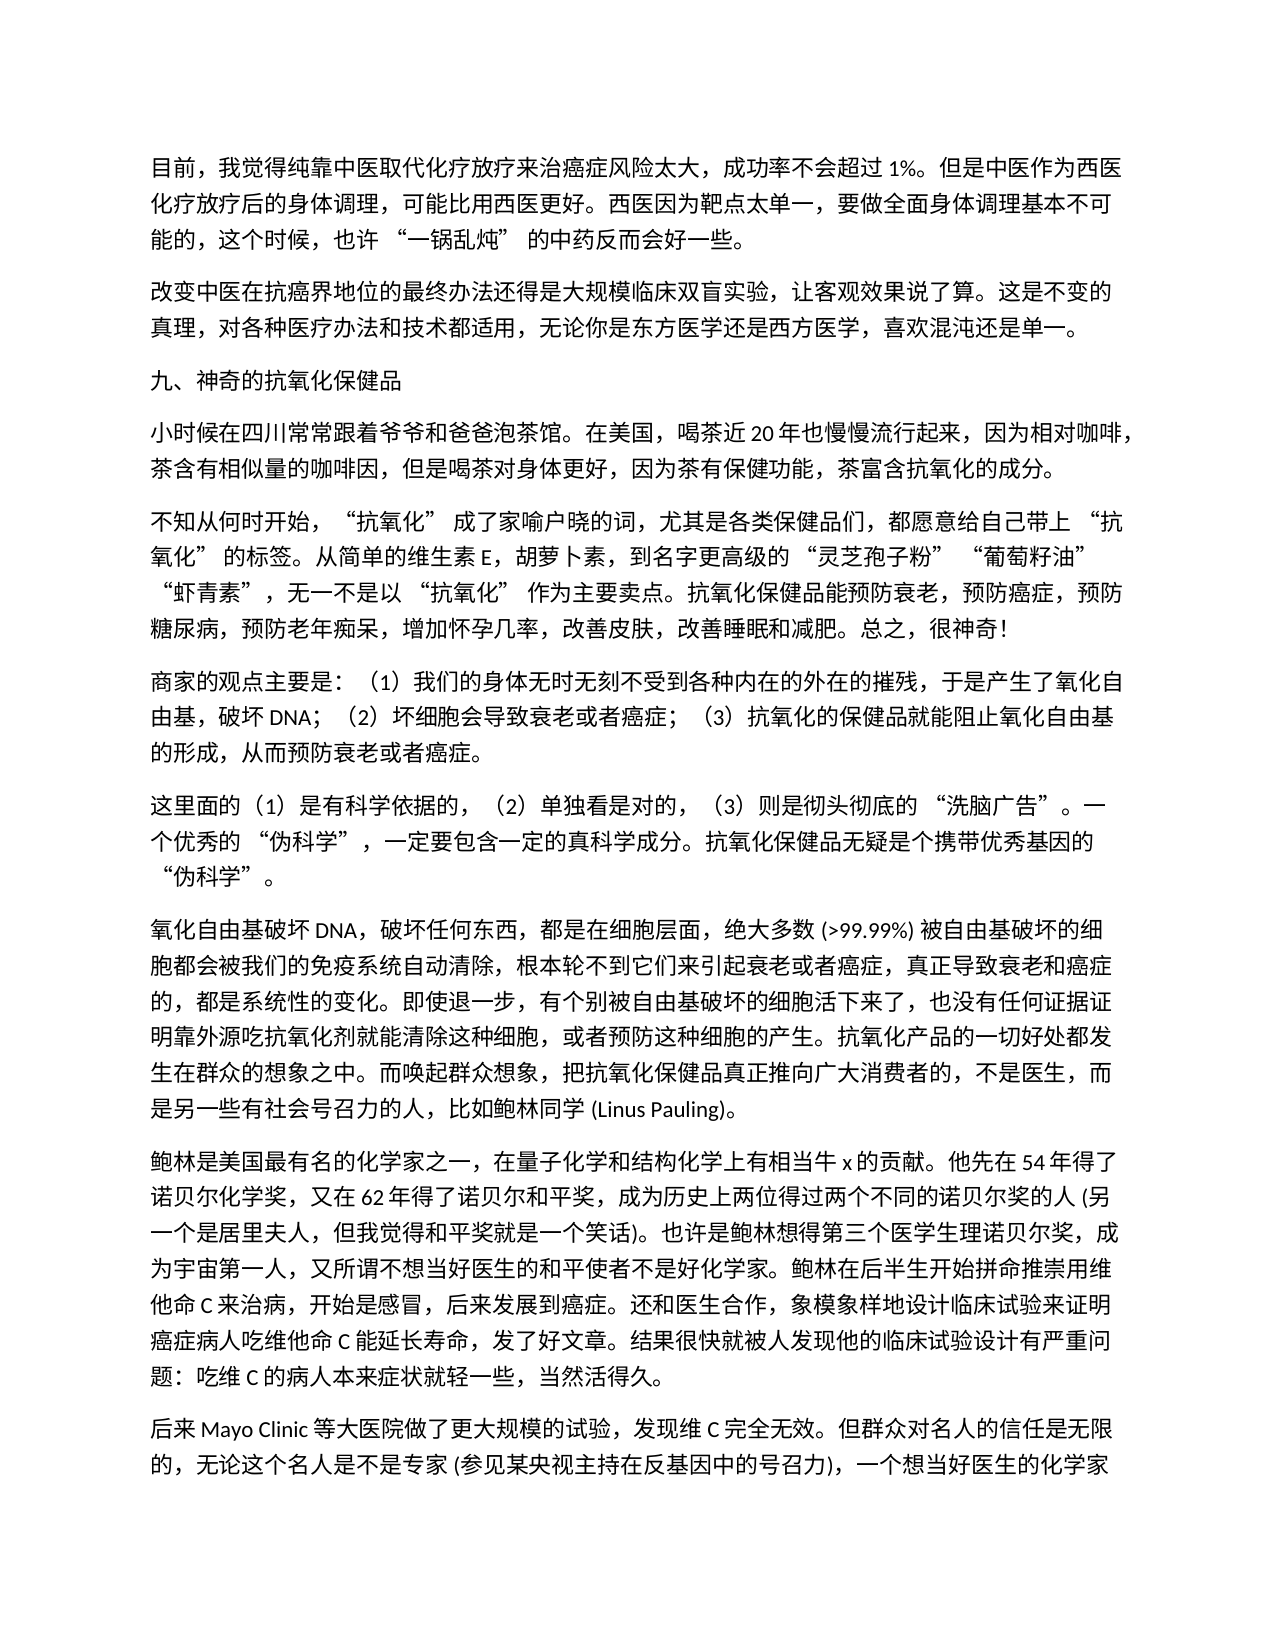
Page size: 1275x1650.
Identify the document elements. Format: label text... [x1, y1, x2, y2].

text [150, 1411, 1125, 1480]
text 目前，我觉得纯靠中医取代化疗放疗来治癌症风险太大，成功率不会超过1%。但是中医作为西医化疗放疗后的身体调理，可能比用西医更好。西医因为靶点太单一，要做全面身体调理基本不可能的，这个时候，也许 “一锅乱炖” 的中药反而会好一些。 [150, 150, 1125, 255]
text 九、神奇的抗氧化保健品 [150, 362, 1125, 396]
text 这里面的（1）是有科学依据的，（2）单独看是对的，（3）则是彻头彻底的 “洗脑广告”。一个优秀的 “伪科学”，一定要包含一定的真科学成分。抗氧化保健品无疑是个携带优秀基因的 “伪科学”。 [150, 787, 1125, 892]
text 不知从何时开始，“抗氧化” 成了家喻户晓的词，尤其是各类保健品们，都愿意给自己带上 “抗氧化” 的标签。从简单的维生素E，胡萝卜素，到名字更高级的 “灵芝孢子粉” “葡萄籽油” “虾青素”，无一不是以 “抗氧化” 作为主要卖点。抗氧化保健品能预防衰老，预防癌症，预防糖尿病，预防老年痴呆，增加怀孕几率，改善皮肤，改善睡眠和减肥。总之，很神奇！ [150, 503, 1125, 644]
text 商家的观点主要是：（1）我们的身体无时无刻不受到各种内在的外在的摧残，于是产生了氧化自由基，破坏DNA；（2）坏细胞会导致衰老或者癌症；（3）抗氧化的保健品就能阻止氧化自由基的形成，从而预防衰老或者癌症。 [150, 663, 1125, 768]
text 鲍林是美国最有名的化学家之一，在量子化学和结构化学上有相当牛x的贡献。他先在54年得了诺贝尔化学奖，又在62年得了诺贝尔和平奖，成为历史上两位得过两个不同的诺贝尔奖的人 (另一个是居里夫人，但我觉得和平奖就是一个笑话)。也许是鲍林想得第三个医学生理诺贝尔奖，成为宇宙第一人，又所谓不想当好医生的和平使者不是好化学家。鲍林在后半生开始拼命推崇用维他命C来治病，开始是感冒，后来发展到癌症。还和医生合作，象模象样地设计临床试验来证明癌症病人吃维他命C能延长寿命，发了好文章。结果很快就被人发现他的临床试验设计有严重问题：吃维C的病人本来症状就轻一些，当然活得久。 [150, 1143, 1125, 1392]
text 氧化自由基破坏DNA，破坏任何东西，都是在细胞层面，绝大多数 (>99.99%) 被自由基破坏的细胞都会被我们的免疫系统自动清除，根本轮不到它们来引起衰老或者癌症，真正导致衰老和癌症的，都是系统性的变化。即使退一步，有个别被自由基破坏的细胞活下来了，也没有任何证据证明靠外源吃抗氧化剂就能清除这种细胞，或者预防这种细胞的产生。抗氧化产品的一切好处都发生在群众的想象之中。而唤起群众想象，把抗氧化保健品真正推向广大消费者的，不是医生，而是另一些有社会号召力的人，比如鲍林同学 (Linus Pauling)。 [150, 912, 1125, 1124]
text 改变中医在抗癌界地位的最终办法还得是大规模临床双盲实验，让客观效果说了算。这是不变的真理，对各种医疗办法和技术都适用，无论你是东方医学还是西方医学，喜欢混沌还是单一。 [150, 274, 1125, 343]
text 小时候在四川常常跟着爷爷和爸爸泡茶馆。在美国，喝茶近20年也慢慢流行起来，因为相对咖啡，茶含有相似量的咖啡因，但是喝茶对身体更好，因为茶有保健功能，茶富含抗氧化的成分。 [150, 415, 1125, 484]
